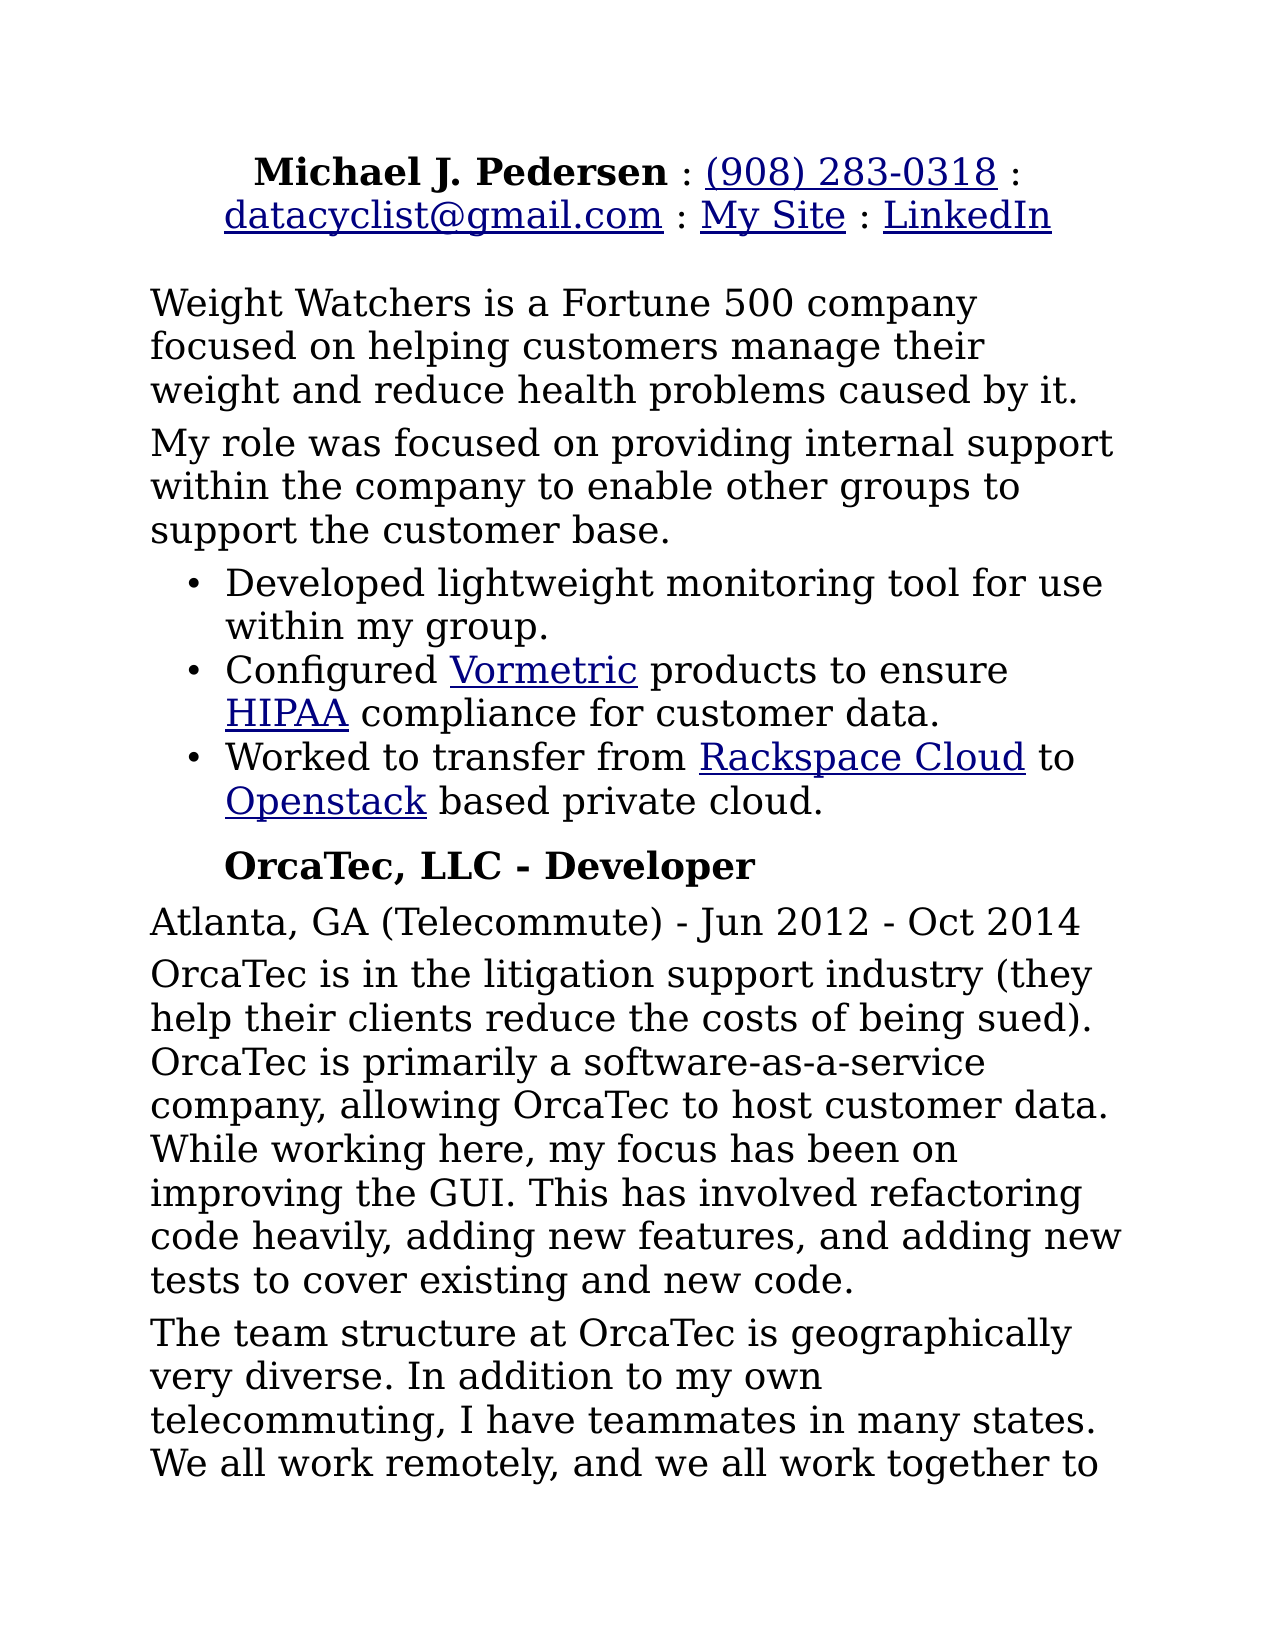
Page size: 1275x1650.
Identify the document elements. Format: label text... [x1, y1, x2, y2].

list Developed lightweight monitoring tool for use within my group. [187, 561, 1125, 648]
list Worked to transfer from Rackspace Cloud to Openstack based private cloud. [187, 736, 1125, 823]
subtitle OrcaTec, LLC - Developer [150, 844, 1125, 888]
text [150, 1311, 1125, 1486]
list Configured Vormetric products to ensure HIPAA compliance for customer data. [187, 648, 1125, 736]
text OrcaTec is in the litigation support industry (they help their clients reduce the costs of being sued). OrcaTec is primarily a software-as-a-service company, allowing OrcaTec to host customer data. While working here, my focus has been on improving the GUI. This has involved refactoring code heavily, adding new features, and adding new tests to cover existing and new code. [150, 953, 1125, 1302]
text Atlanta, GA (Telecommute) - Jun 2012 - Oct 2014 [150, 900, 1125, 944]
text Weight Watchers is a Fortune 500 company focused on helping customers manage their weight and reduce health problems caused by it. [150, 281, 1125, 412]
text My role was focused on providing internal support within the company to enable other groups to support the customer base. [150, 421, 1125, 552]
